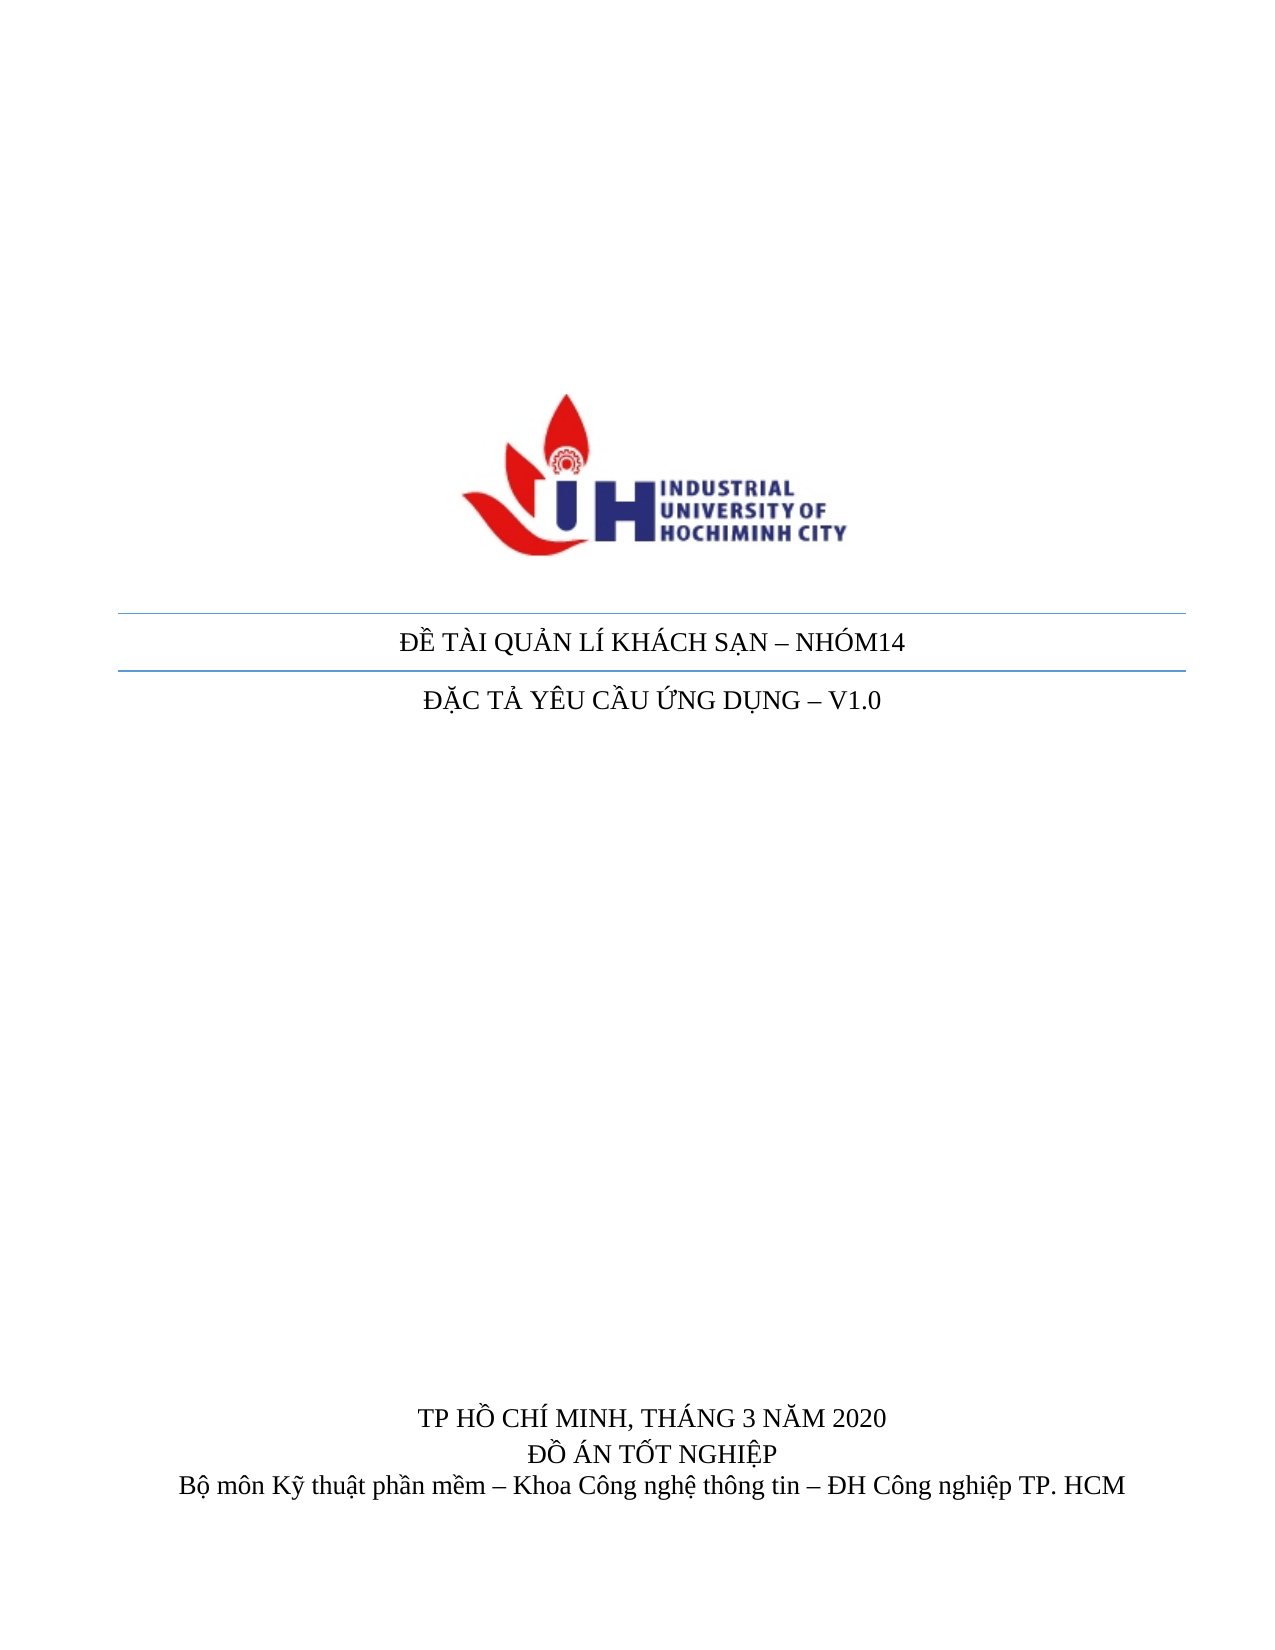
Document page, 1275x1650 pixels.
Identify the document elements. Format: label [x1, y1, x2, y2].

picture [456, 394, 849, 559]
